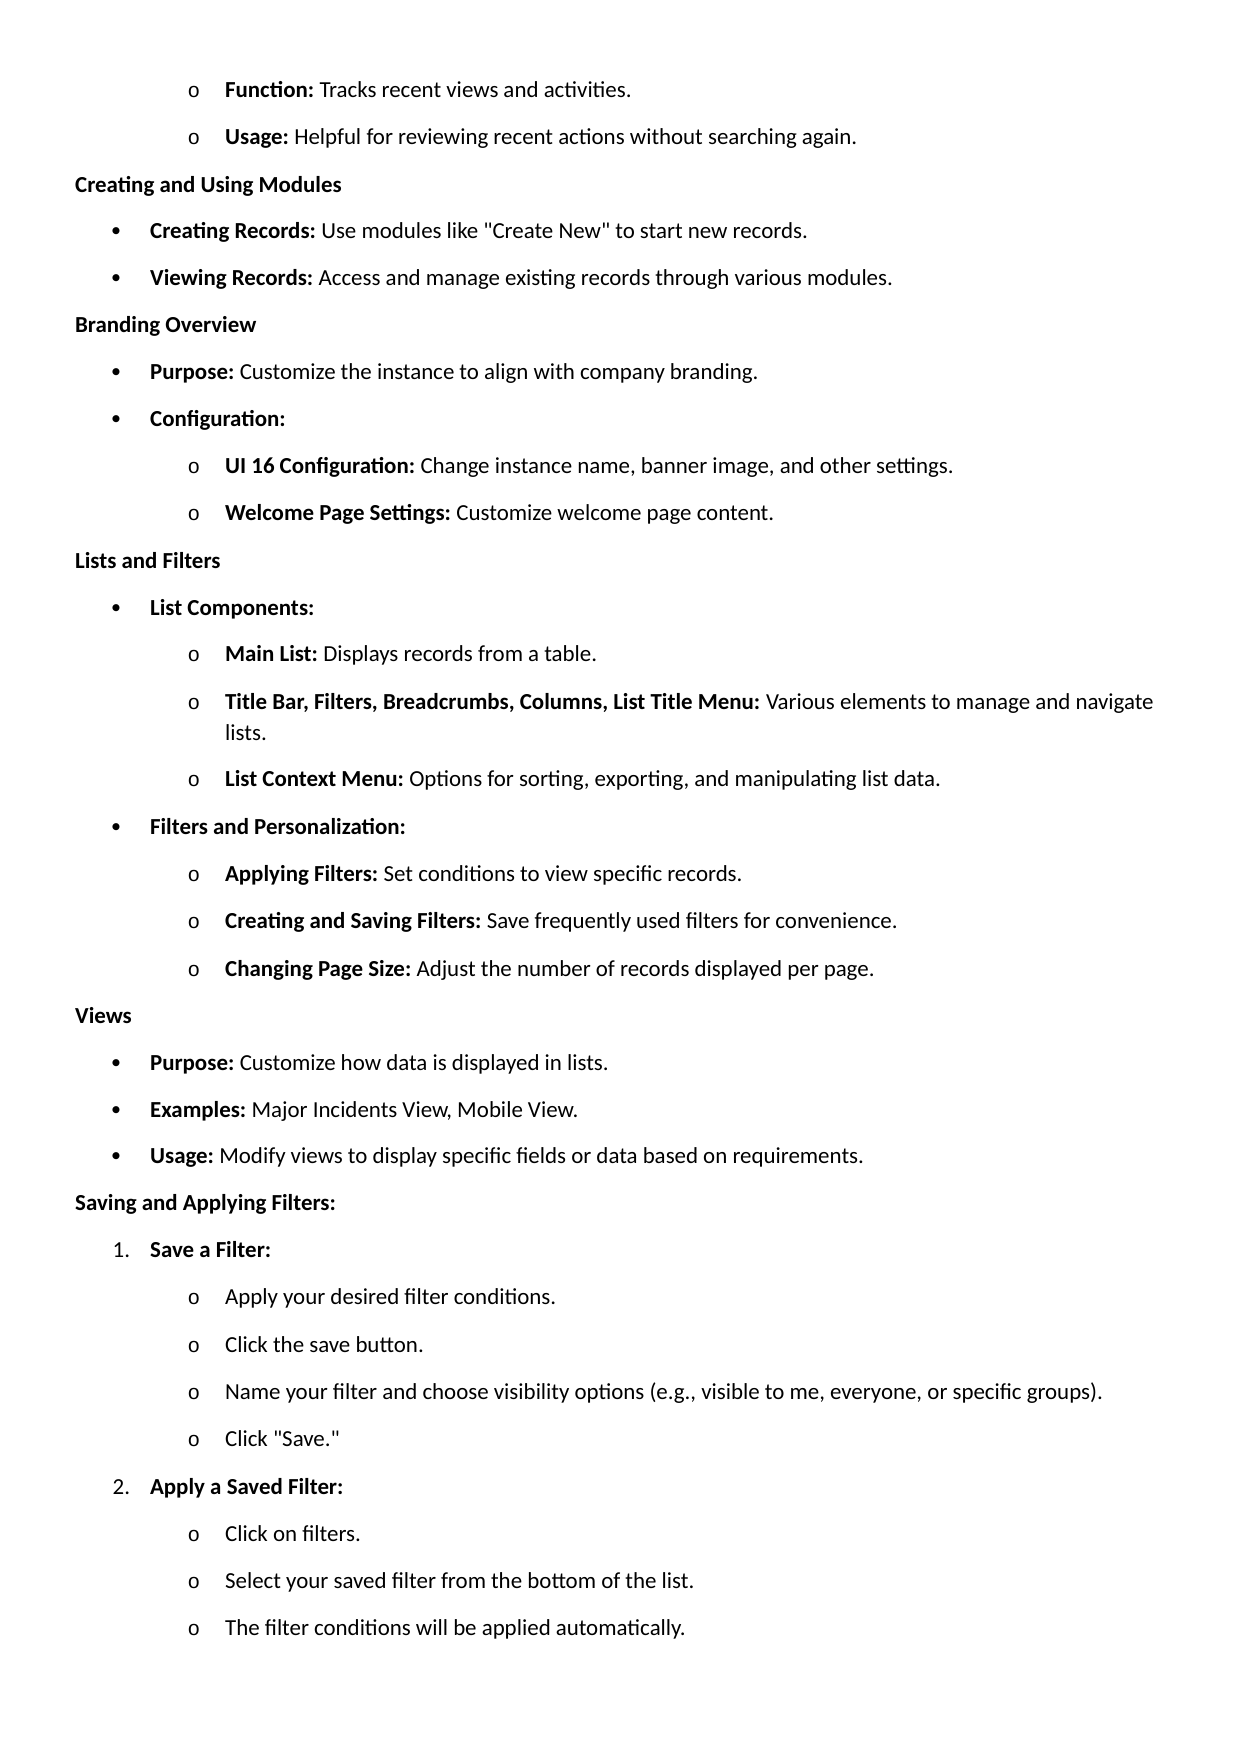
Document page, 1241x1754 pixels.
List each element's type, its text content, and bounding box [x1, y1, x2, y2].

list Changing Page Size: Adjust the number of records displayed per page. [187, 954, 1165, 982]
list List Context Menu: Options for sorting, exporting, and manipulating list data. [187, 764, 1165, 793]
text Lists and Filters [75, 546, 1165, 574]
list Usage: Modify views to display specific fields or data based on requirements. [112, 1142, 1165, 1170]
list Examples: Major Incidents View, Mobile View. [112, 1095, 1165, 1123]
list Save a Filter: [112, 1235, 1165, 1263]
list Click on filters. [187, 1519, 1165, 1547]
list Apply your desired filter conditions. [187, 1282, 1165, 1311]
list Welcome Page Settings: Customize welcome page content. [187, 498, 1165, 527]
list Creating Records: Use modules like "Create New" to start new records. [112, 217, 1165, 245]
list Function: Tracks recent views and activities. [187, 75, 1165, 103]
text Views [75, 1001, 1165, 1029]
list Title Bar, Filters, Breadcrumbs, Columns, List Title Menu: Various elements to manage and navigate lists. [187, 687, 1165, 746]
list Creating and Saving Filters: Save frequently used filters for convenience. [187, 906, 1165, 935]
list Select your saved filter from the bottom of the list. [187, 1566, 1165, 1595]
list Name your filter and choose visibility options (e.g., visible to me, everyone, or specific groups). [187, 1377, 1165, 1406]
list Configuration: [112, 404, 1165, 432]
list Main List: Displays records from a table. [187, 639, 1165, 668]
list The filter conditions will be applied automatically. [187, 1613, 1165, 1642]
list Click the save button. [187, 1330, 1165, 1358]
text Saving and Applying Filters: [75, 1188, 1165, 1217]
list UI 16 Configuration: Change instance name, banner image, and other settings. [187, 451, 1165, 479]
list Filters and Personalization: [112, 812, 1165, 840]
list Purpose: Customize how data is displayed in lists. [112, 1048, 1165, 1076]
list Purpose: Customize the instance to align with company branding. [112, 357, 1165, 385]
list List Components: [112, 593, 1165, 621]
list Click "Save." [187, 1424, 1165, 1453]
list Apply a Saved Filter: [112, 1472, 1165, 1500]
text Creating and Using Modules [75, 170, 1165, 198]
list Applying Filters: Set conditions to view specific records. [187, 859, 1165, 887]
list Viewing Records: Access and manage existing records through various modules. [112, 263, 1165, 292]
list Usage: Helpful for reviewing recent actions without searching again. [187, 122, 1165, 151]
text Branding Overview [75, 310, 1165, 338]
